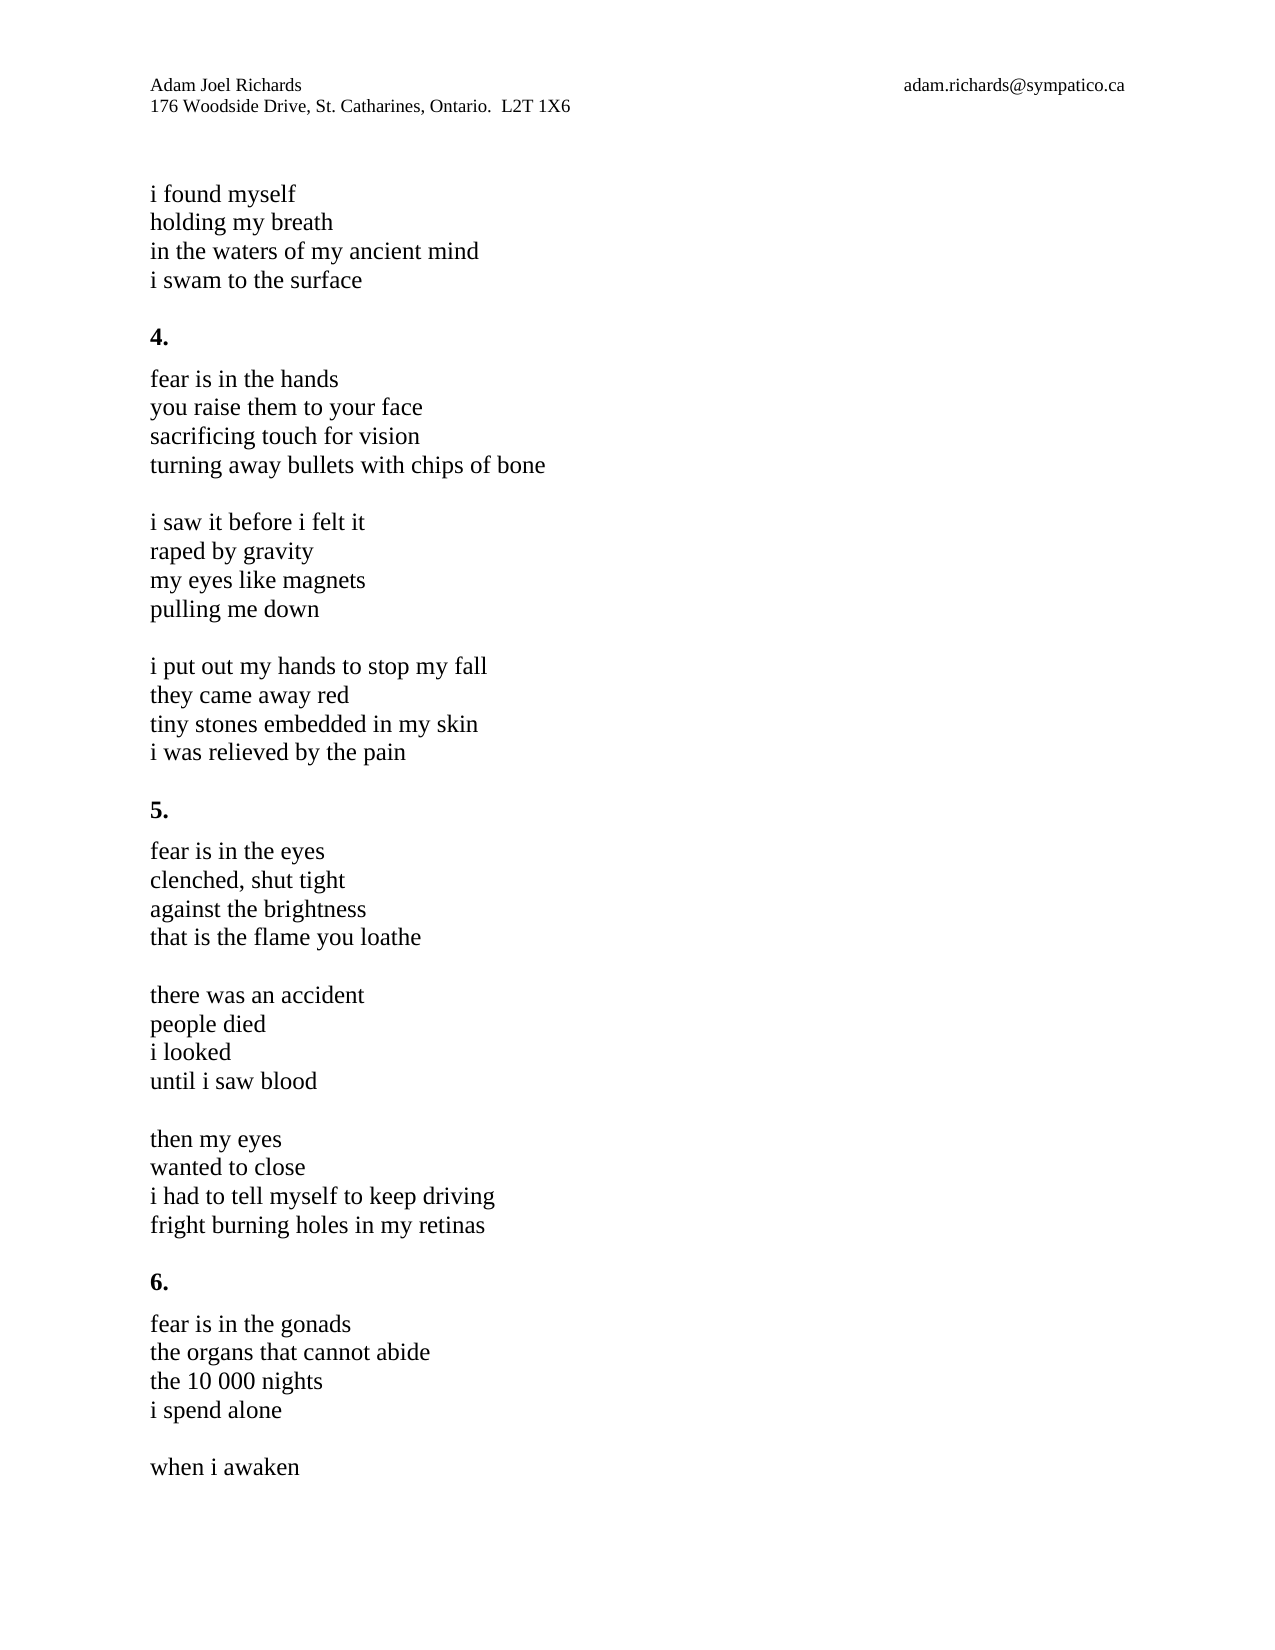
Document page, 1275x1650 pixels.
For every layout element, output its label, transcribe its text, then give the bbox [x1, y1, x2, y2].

text against the brightness [150, 894, 1125, 922]
subtitle 6. [150, 1267, 1125, 1296]
text fright burning holes in my retinas [150, 1210, 1125, 1239]
text tiny stones embedded in my skin [150, 709, 1125, 737]
text raped by gravity [150, 536, 1125, 565]
text they came away red [150, 680, 1125, 709]
text i spend alone [150, 1395, 1125, 1424]
text you raise them to your face [150, 392, 1125, 421]
text until i saw blood [150, 1066, 1125, 1095]
text fear is in the eyes [150, 836, 1125, 865]
text i looked [150, 1037, 1125, 1066]
text in the waters of my ancient mind [150, 236, 1125, 265]
text holding my breath [150, 207, 1125, 236]
text pulling me down [150, 594, 1125, 622]
text wanted to close [150, 1152, 1125, 1181]
text i put out my hands to stop my fall [150, 651, 1125, 680]
text fear is in the hands [150, 364, 1125, 392]
text sacrificing touch for vision [150, 421, 1125, 450]
text i was relieved by the pain [150, 737, 1125, 766]
subtitle 5. [150, 795, 1125, 824]
text i swam to the surface [150, 265, 1125, 294]
text there was an accident [150, 980, 1125, 1009]
subtitle 4. [150, 322, 1125, 351]
text my eyes like magnets [150, 565, 1125, 594]
text fear is in the gonads [150, 1309, 1125, 1337]
text i found myself [150, 179, 1125, 207]
text when i awaken [150, 1452, 1125, 1481]
text the organs that cannot abide [150, 1337, 1125, 1366]
text the 10 000 nights [150, 1366, 1125, 1395]
text clenched, shut tight [150, 865, 1125, 894]
text that is the flame you loathe [150, 922, 1125, 951]
text turning away bullets with chips of bone [150, 450, 1125, 479]
text people died [150, 1009, 1125, 1037]
text i had to tell myself to keep driving [150, 1181, 1125, 1210]
text then my eyes [150, 1124, 1125, 1152]
text i saw it before i felt it [150, 507, 1125, 536]
